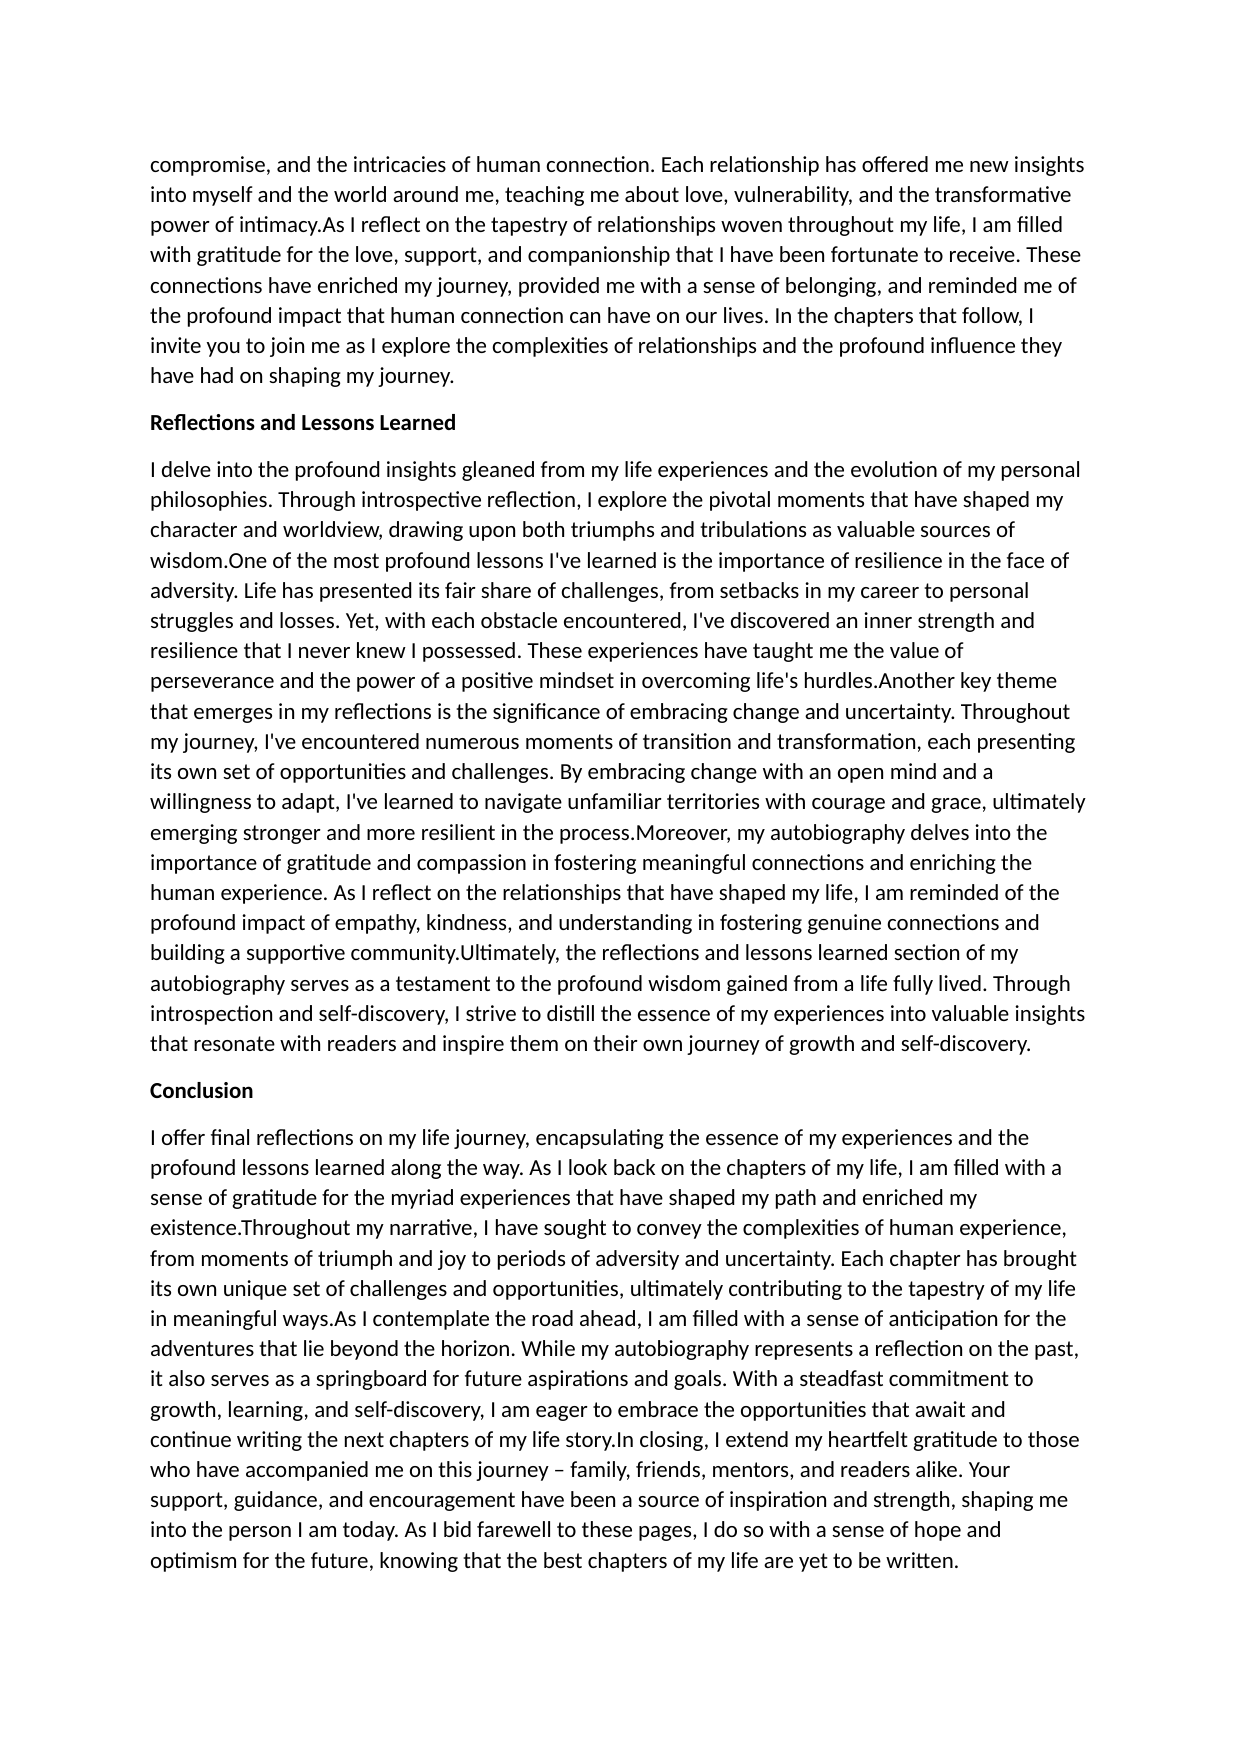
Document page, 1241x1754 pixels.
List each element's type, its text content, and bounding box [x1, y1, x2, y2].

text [150, 150, 1090, 389]
text Conclusion [150, 1076, 1090, 1104]
text I delve into the profound insights gleaned from my life experiences and the evolution of my personal philosophies. Through introspective reflection, I explore the pivotal moments that have shaped my character and worldview, drawing upon both triumphs and tribulations as valuable sources of wisdom.One of the most profound lessons I've learned is the importance of resilience in the face of adversity. Life has presented its fair share of challenges, from setbacks in my career to personal struggles and losses. Yet, with each obstacle encountered, I've discovered an inner strength and resilience that I never knew I possessed. These experiences have taught me the value of perseverance and the power of a positive mindset in overcoming life's hurdles.Another key theme that emerges in my reflections is the significance of embracing change and uncertainty. Throughout my journey, I've encountered numerous moments of transition and transformation, each presenting its own set of opportunities and challenges. By embracing change with an open mind and a willingness to adapt, I've learned to navigate unfamiliar territories with courage and grace, ultimately emerging stronger and more resilient in the process.Moreover, my autobiography delves into the importance of gratitude and compassion in fostering meaningful connections and enriching the human experience. As I reflect on the relationships that have shaped my life, I am reminded of the profound impact of empathy, kindness, and understanding in fostering genuine connections and building a supportive community.Ultimately, the reflections and lessons learned section of my autobiography serves as a testament to the profound wisdom gained from a life fully lived. Through introspection and self-discovery, I strive to distill the essence of my experiences into valuable insights that resonate with readers and inspire them on their own journey of growth and self-discovery. [150, 455, 1090, 1057]
text Reflections and Lessons Learned [150, 408, 1090, 436]
text I offer final reflections on my life journey, encapsulating the essence of my experiences and the profound lessons learned along the way. As I look back on the chapters of my life, I am filled with a sense of gratitude for the myriad experiences that have shaped my path and enriched my existence.Throughout my narrative, I have sought to convey the complexities of human experience, from moments of triumph and joy to periods of adversity and uncertainty. Each chapter has brought its own unique set of challenges and opportunities, ultimately contributing to the tapestry of my life in meaningful ways.As I contemplate the road ahead, I am filled with a sense of anticipation for the adventures that lie beyond the horizon. While my autobiography represents a reflection on the past, it also serves as a springboard for future aspirations and goals. With a steadfast commitment to growth, learning, and self-discovery, I am eager to embrace the opportunities that await and continue writing the next chapters of my life story.In closing, I extend my heartfelt gratitude to those who have accompanied me on this journey – family, friends, mentors, and readers alike. Your support, guidance, and encouragement have been a source of inspiration and strength, shaping me into the person I am today. As I bid farewell to these pages, I do so with a sense of hope and optimism for the future, knowing that the best chapters of my life are yet to be written. [150, 1123, 1090, 1574]
